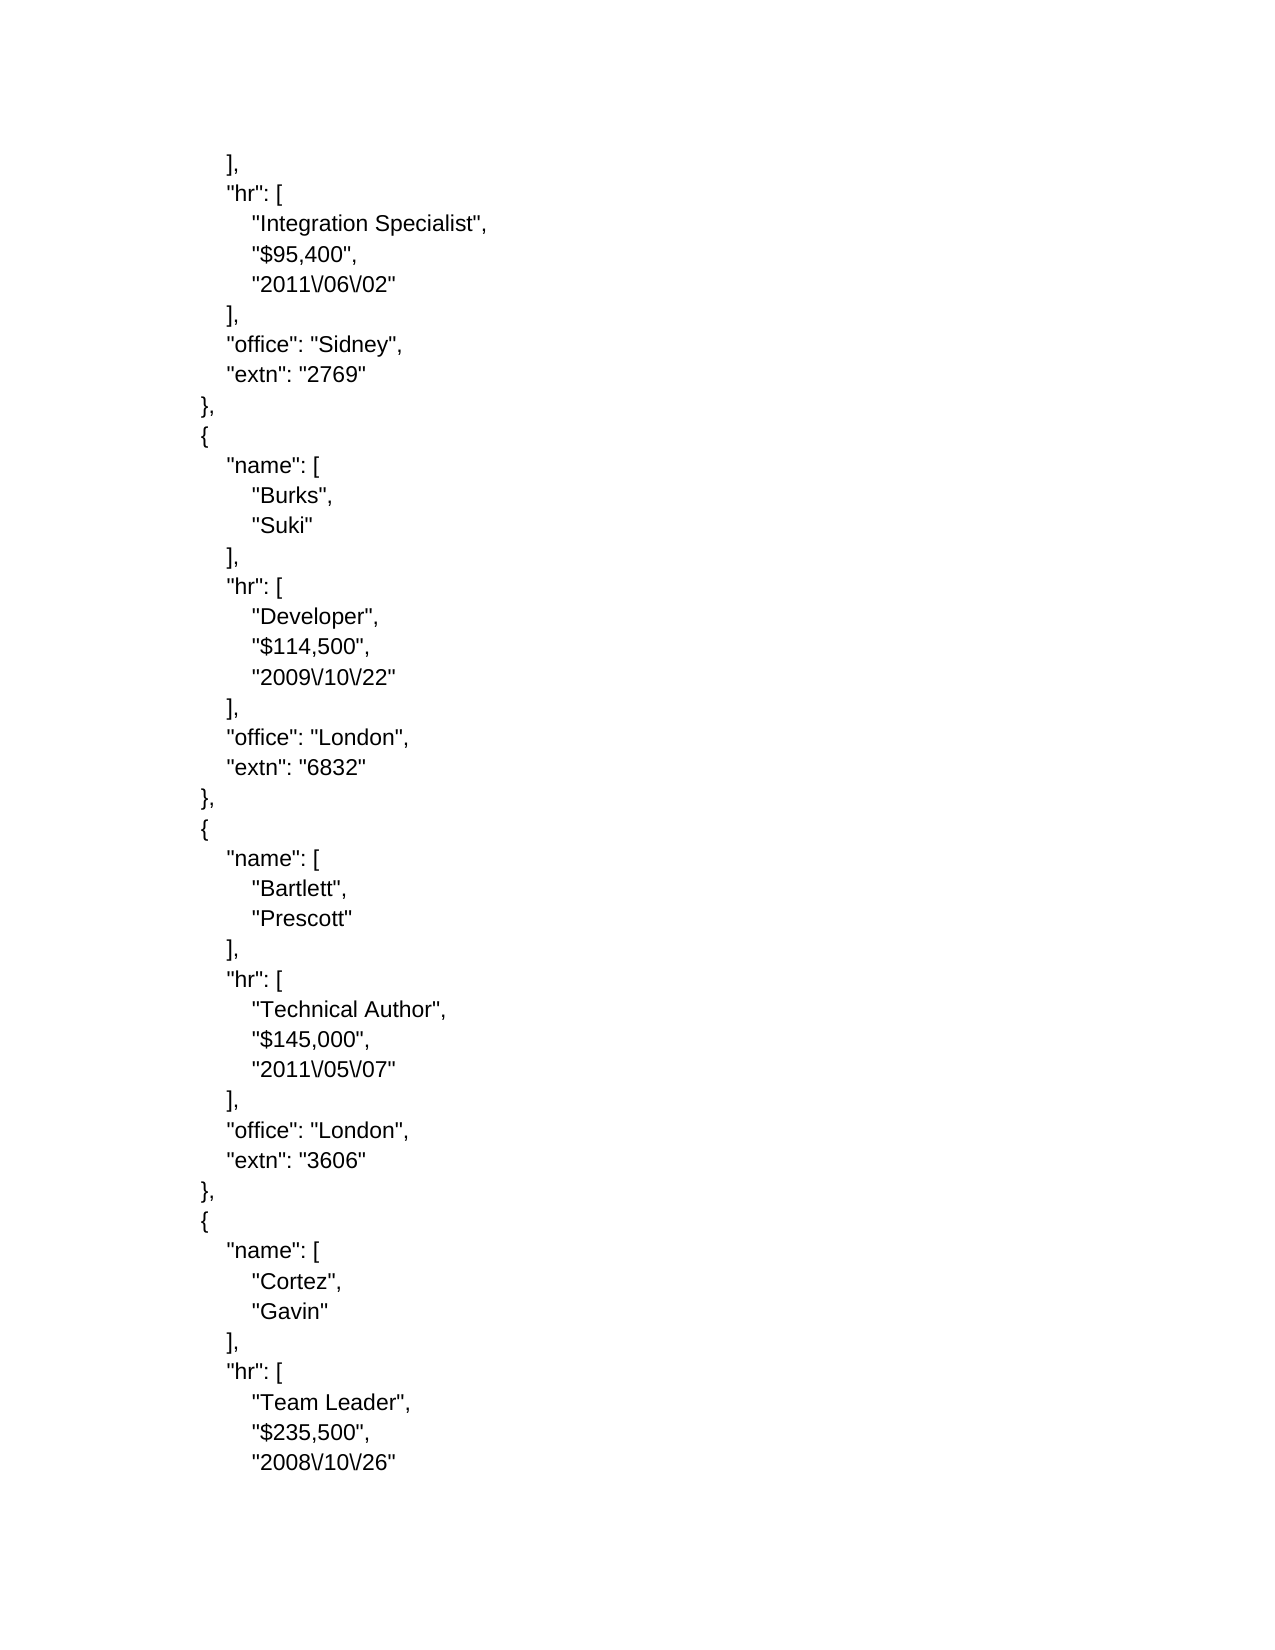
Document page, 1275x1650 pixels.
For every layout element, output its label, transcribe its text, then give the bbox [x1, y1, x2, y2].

text "extn": "6832" [150, 754, 1125, 781]
text ], [150, 301, 1125, 327]
text "office": "London", [150, 1117, 1125, 1143]
text "hr": [ [150, 1358, 1125, 1385]
text "$95,400", [150, 241, 1125, 267]
text "name": [ [150, 1237, 1125, 1264]
text { [150, 1207, 1125, 1234]
text ], [150, 1328, 1125, 1354]
text "$114,500", [150, 633, 1125, 660]
text "name": [ [150, 452, 1125, 478]
text "hr": [ [150, 966, 1125, 992]
text "Team Leader", [150, 1388, 1125, 1415]
text "Burks", [150, 482, 1125, 509]
text "Cortez", [150, 1268, 1125, 1294]
text "Gavin" [150, 1298, 1125, 1324]
text ], [150, 1086, 1125, 1113]
text }, [150, 784, 1125, 811]
text }, [150, 1177, 1125, 1203]
text "office": "London", [150, 724, 1125, 750]
text "name": [ [150, 845, 1125, 871]
text "2011\/05\/07" [150, 1056, 1125, 1083]
text "Prescott" [150, 905, 1125, 932]
text "Developer", [150, 603, 1125, 629]
text ], [150, 543, 1125, 569]
text }, [150, 392, 1125, 418]
text "Integration Specialist", [150, 210, 1125, 237]
text ], [150, 150, 1125, 176]
text "hr": [ [150, 180, 1125, 207]
text "Suki" [150, 512, 1125, 539]
text { [150, 422, 1125, 448]
text "office": "Sidney", [150, 331, 1125, 358]
text "$145,000", [150, 1026, 1125, 1052]
text "hr": [ [150, 573, 1125, 599]
text "2011\/06\/02" [150, 271, 1125, 297]
text ], [150, 935, 1125, 962]
text "Bartlett", [150, 875, 1125, 901]
text ], [150, 694, 1125, 720]
text "extn": "2769" [150, 361, 1125, 388]
text "Technical Author", [150, 996, 1125, 1022]
text "2009\/10\/22" [150, 663, 1125, 690]
text "$235,500", [150, 1419, 1125, 1445]
text "2008\/10\/26" [150, 1449, 1125, 1475]
text "extn": "3606" [150, 1147, 1125, 1173]
text { [150, 814, 1125, 841]
